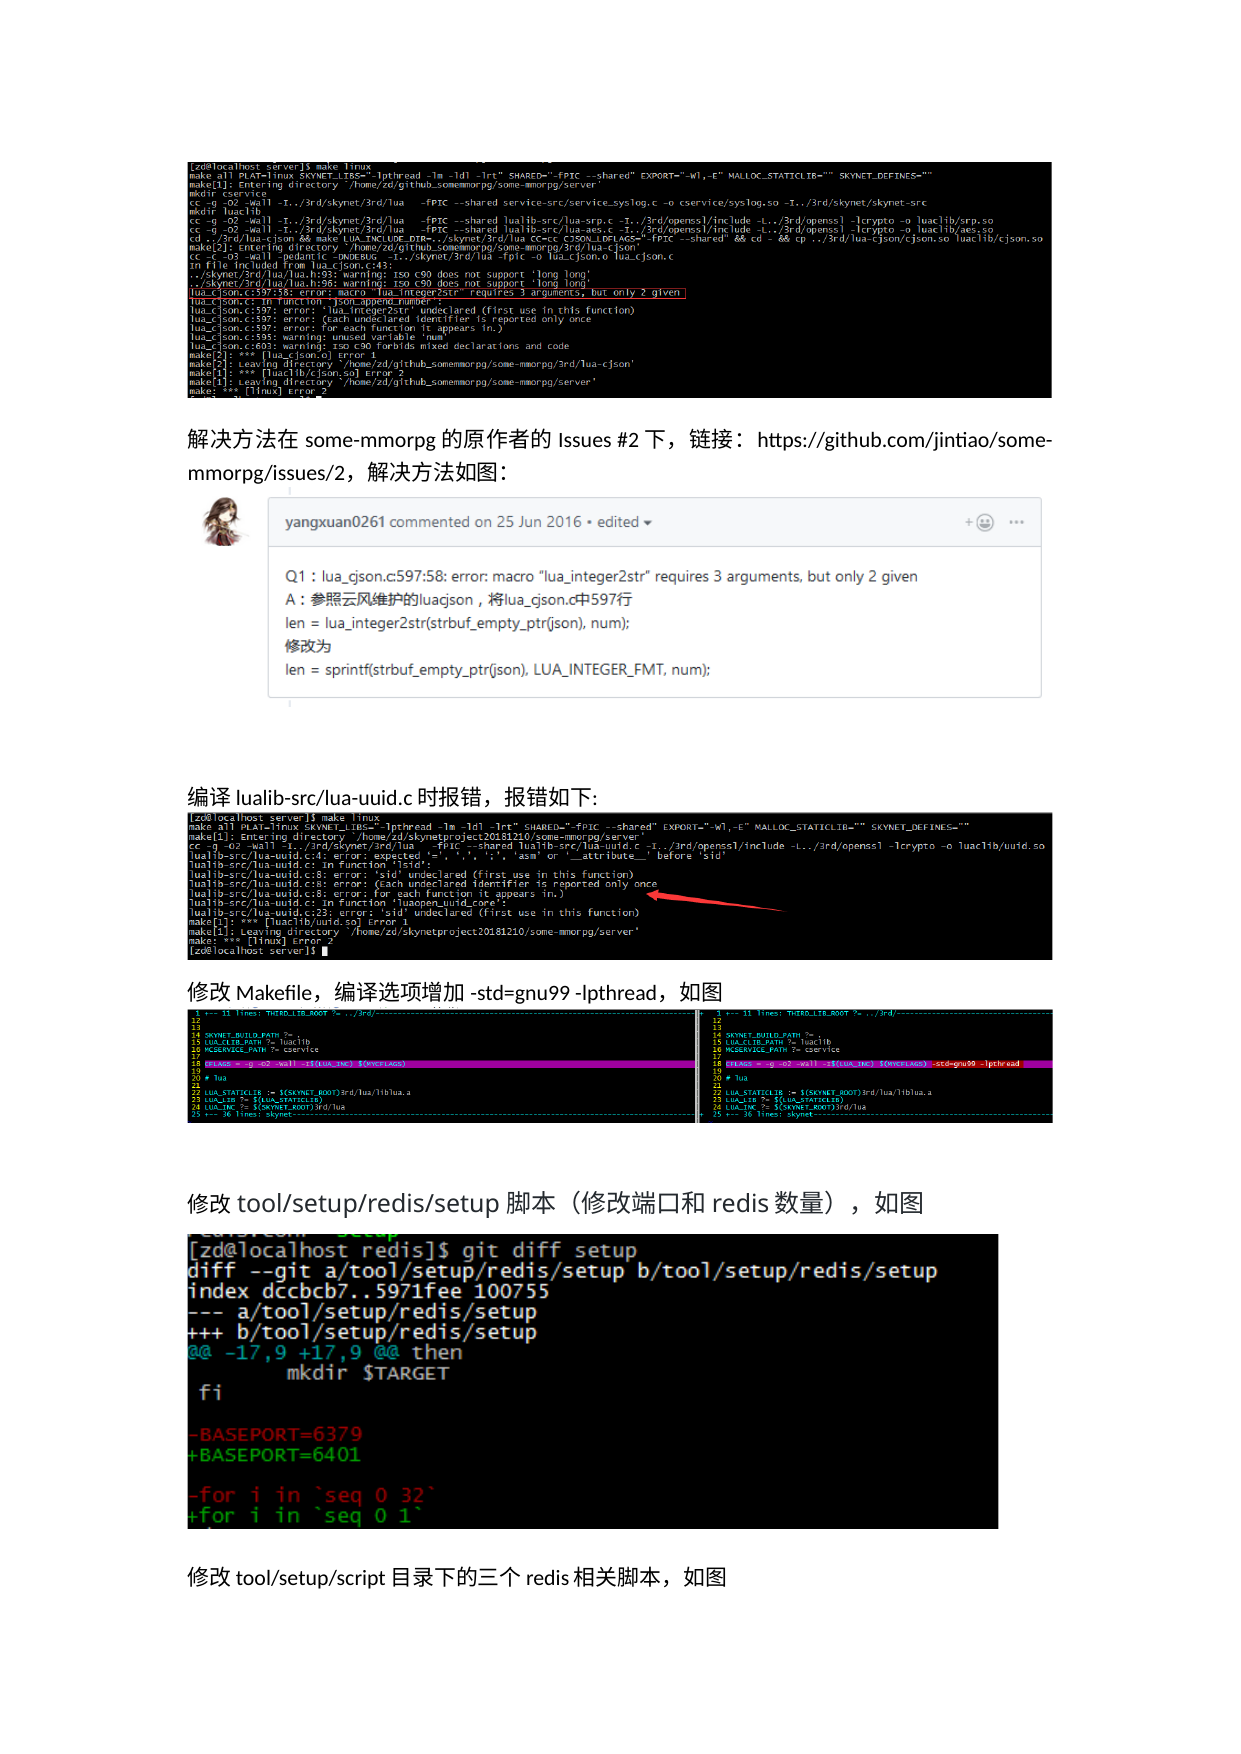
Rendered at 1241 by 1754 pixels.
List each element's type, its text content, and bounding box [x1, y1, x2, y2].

picture [187, 812, 1053, 960]
text 修改Makefile，编译选项增加 -std=gnu99 -lpthread，如图 [187, 974, 1053, 1007]
text 修改tool/setup/script目录下的三个redis相关脚本，如图 [187, 1559, 1053, 1592]
text 解决方法在some-mmorpg的原作者的Issues #2下，链接：https://github.com/jintiao/some-mmorpg/issues/2，解决方法如图： [187, 422, 1053, 487]
picture [187, 162, 1052, 398]
text 编译lualib-src/lua-uuid.c时报错，报错如下: [187, 779, 1053, 812]
picture [187, 1007, 1053, 1123]
text 修改 tool/setup/redis/setup 脚本（修改端口和redis数量），如图 [187, 1169, 1053, 1234]
picture [187, 1234, 999, 1529]
picture [187, 487, 1053, 707]
